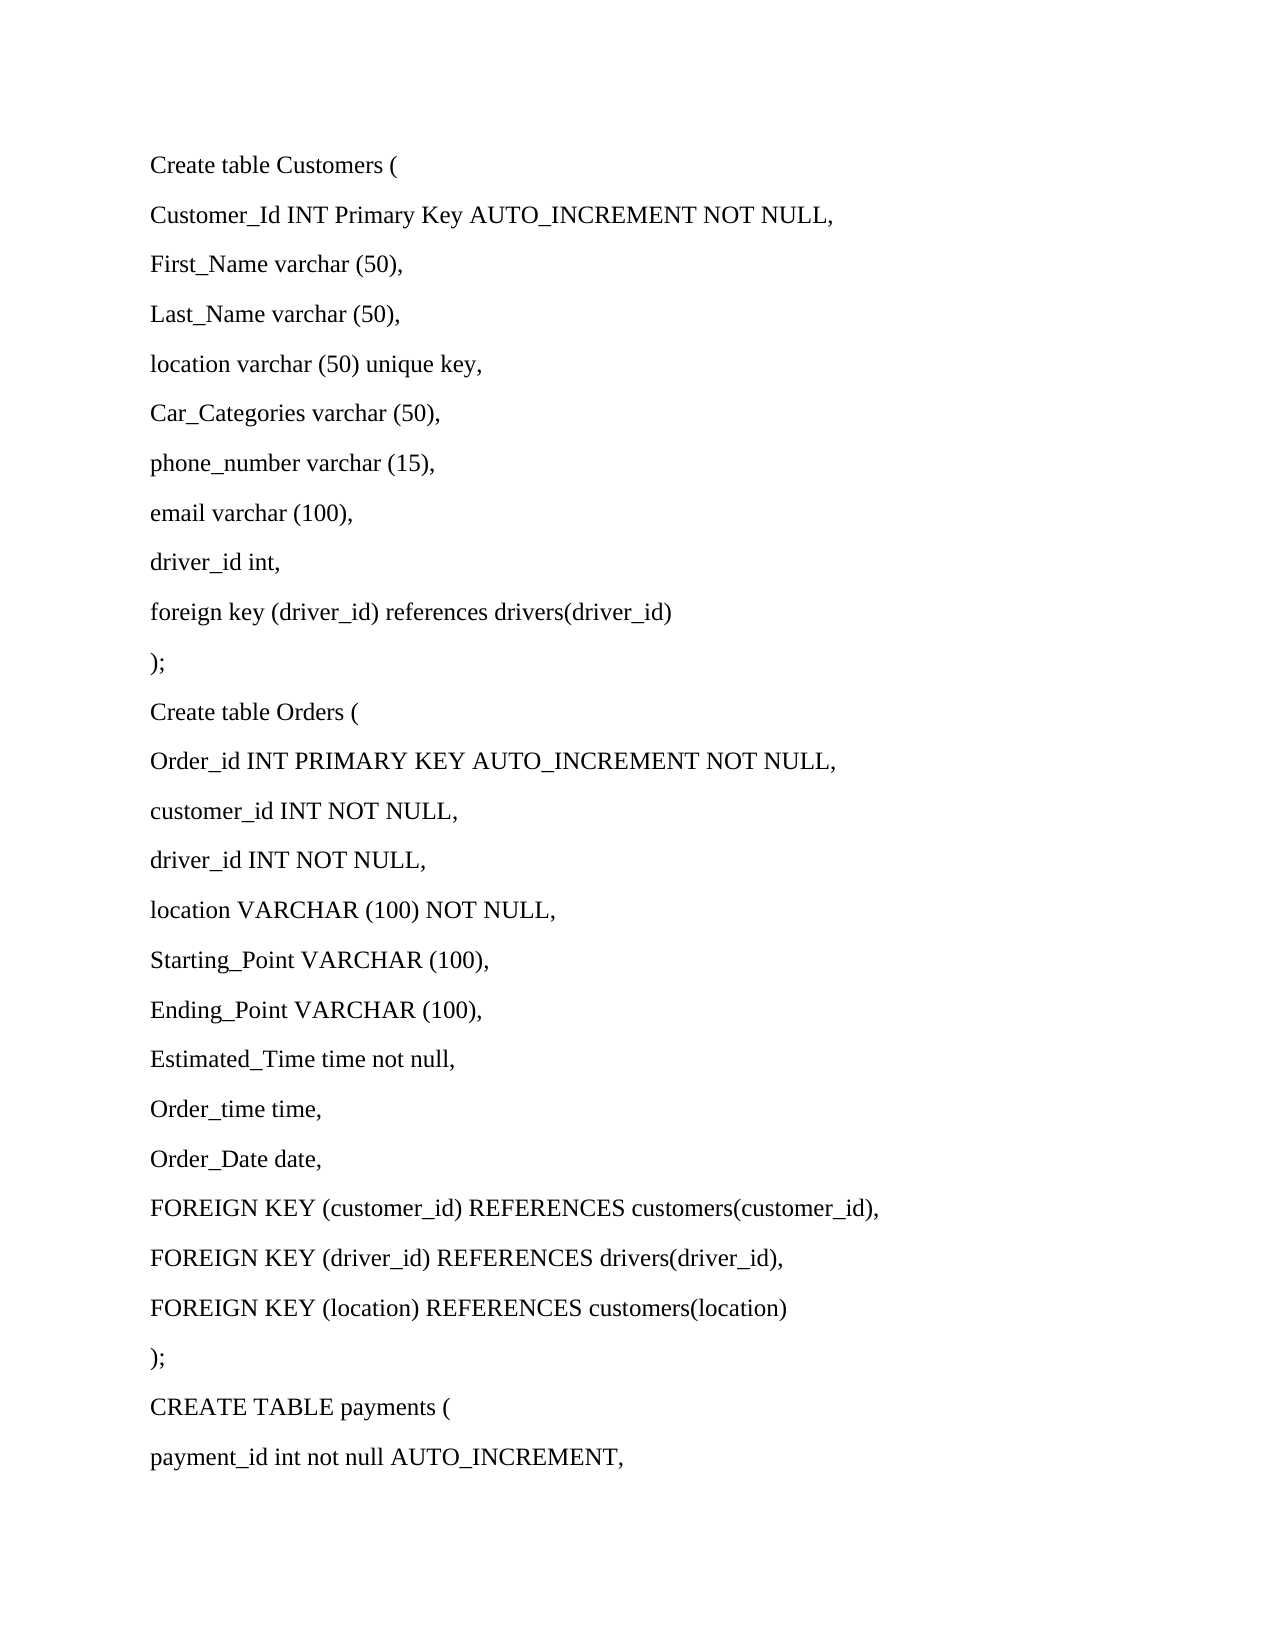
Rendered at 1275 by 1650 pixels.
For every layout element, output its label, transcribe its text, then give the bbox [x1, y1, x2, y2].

text Last_Name varchar (50), [150, 299, 1125, 328]
text ); [150, 647, 1125, 676]
text foreign key (driver_id) references drivers(driver_id) [150, 597, 1125, 626]
text FOREIGN KEY (location) REFERENCES customers(location) [150, 1293, 1125, 1322]
text location VARCHAR (100) NOT NULL, [150, 895, 1125, 924]
text CREATE TABLE payments ( [150, 1392, 1125, 1421]
text phone_number varchar (15), [150, 448, 1125, 477]
text location varchar (50) unique key, [150, 349, 1125, 377]
text Estimated_Time time not null, [150, 1044, 1125, 1073]
text email varchar (100), [150, 498, 1125, 527]
text Ending_Point VARCHAR (100), [150, 995, 1125, 1023]
text customer_id INT NOT NULL, [150, 796, 1125, 825]
text ); [150, 1342, 1125, 1371]
text FOREIGN KEY (driver_id) REFERENCES drivers(driver_id), [150, 1243, 1125, 1272]
text driver_id INT NOT NULL, [150, 846, 1125, 874]
text Order_time time, [150, 1094, 1125, 1123]
text payment_id int not null AUTO_INCREMENT, [150, 1442, 1125, 1471]
text Create table Customers ( [150, 150, 1125, 179]
text Order_id INT PRIMARY KEY AUTO_INCREMENT NOT NULL, [150, 746, 1125, 775]
text Order_Date date, [150, 1144, 1125, 1172]
text Car_Categories varchar (50), [150, 398, 1125, 427]
text First_Name varchar (50), [150, 249, 1125, 278]
text Starting_Point VARCHAR (100), [150, 945, 1125, 974]
text Create table Orders ( [150, 697, 1125, 725]
text FOREIGN KEY (customer_id) REFERENCES customers(customer_id), [150, 1193, 1125, 1222]
text Customer_Id INT Primary Key AUTO_INCREMENT NOT NULL, [150, 200, 1125, 228]
text driver_id int, [150, 547, 1125, 576]
